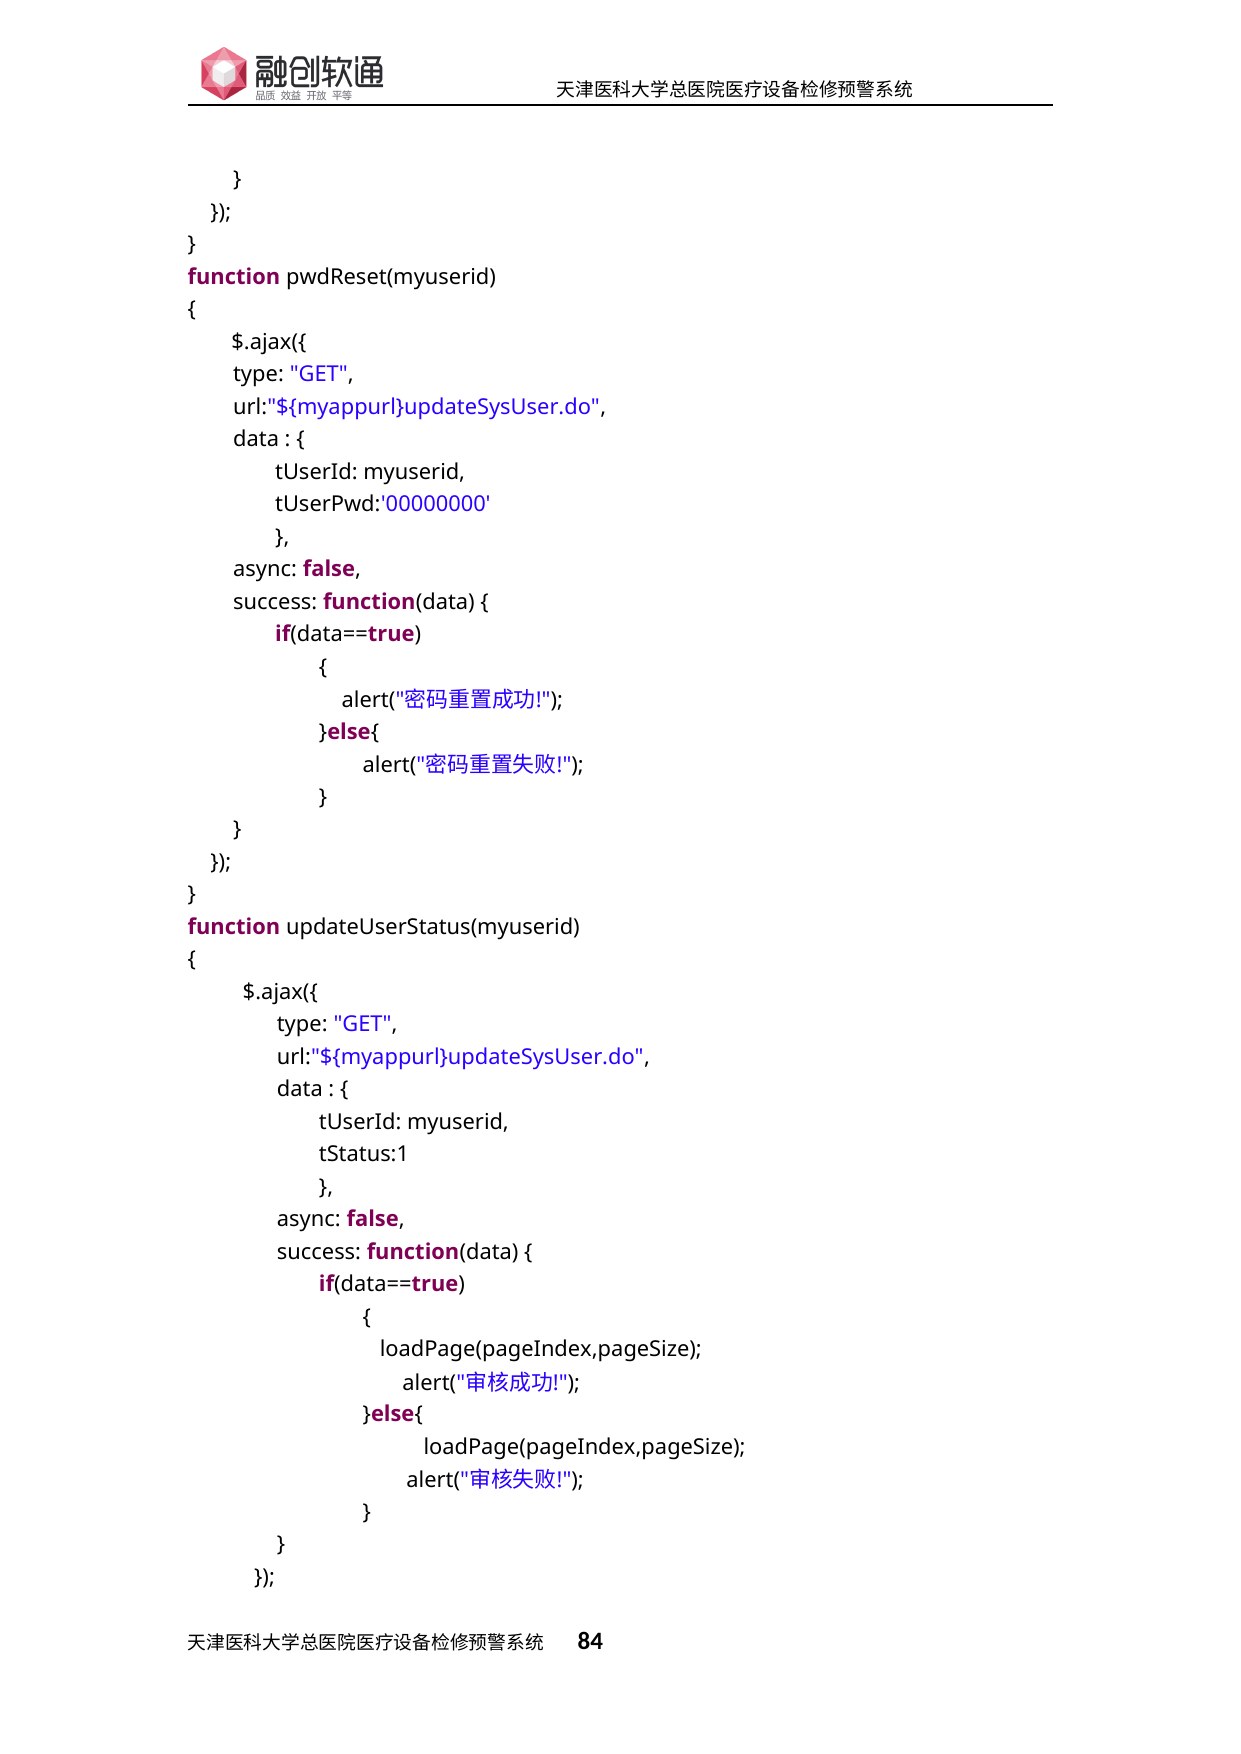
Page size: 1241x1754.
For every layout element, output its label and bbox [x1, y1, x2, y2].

picture [200, 45, 385, 101]
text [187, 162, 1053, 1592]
